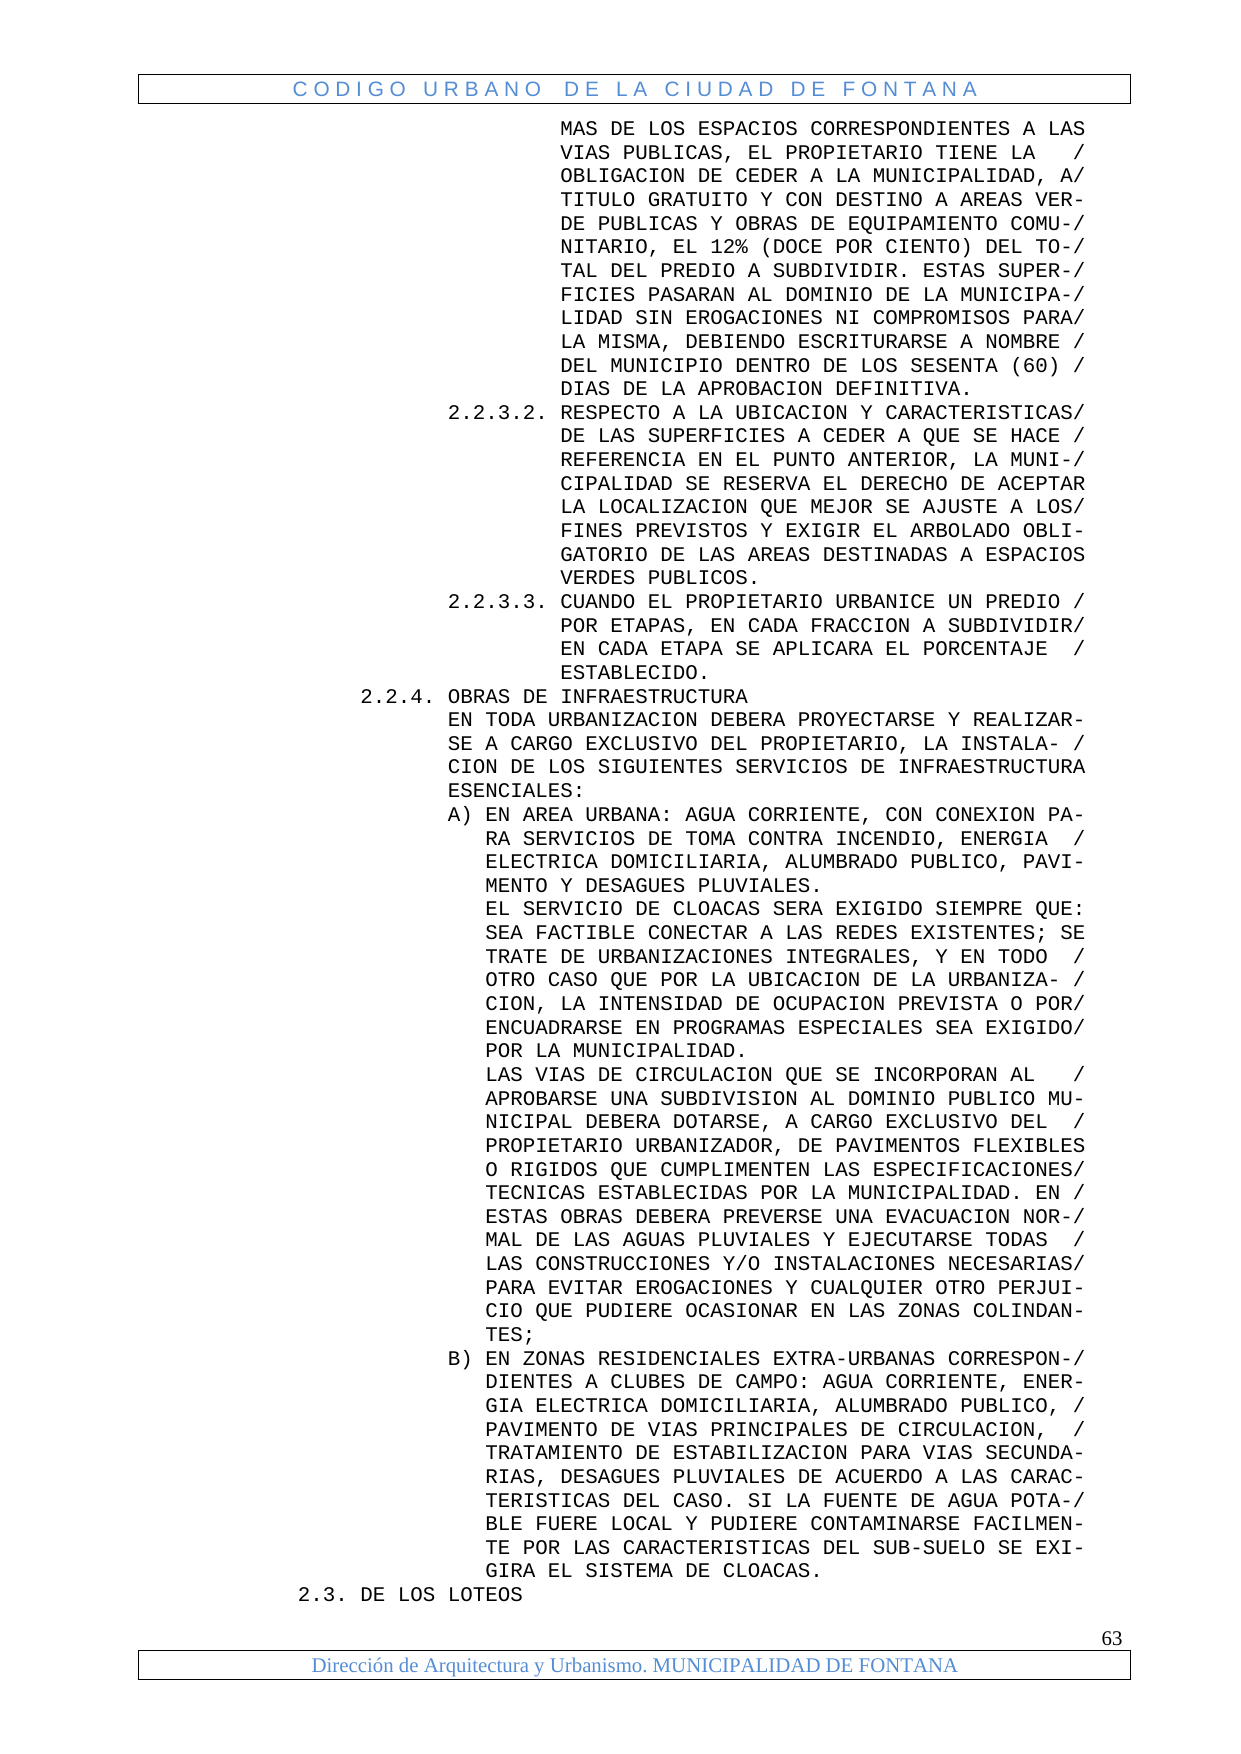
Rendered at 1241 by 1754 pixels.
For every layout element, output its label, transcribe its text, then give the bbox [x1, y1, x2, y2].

text MENTO Y DESAGUES PLUVIALES. [148, 875, 1122, 898]
text 2.2.4. OBRAS DE INFRAESTRUCTURA [148, 686, 1122, 709]
text APROBARSE UNA SUBDIVISION AL DOMINIO PUBLICO MU- [148, 1088, 1122, 1111]
text LIDAD SIN EROGACIONES NI COMPROMISOS PARA/ [148, 307, 1122, 331]
text NITARIO, EL 12% (DOCE POR CIENTO) DEL TO-/ [148, 236, 1122, 260]
text POR ETAPAS, EN CADA FRACCION A SUBDIVIDIR/ [148, 615, 1122, 638]
text EL SERVICIO DE CLOACAS SERA EXIGIDO SIEMPRE QUE: [148, 898, 1122, 922]
text 2.2.3.3. CUANDO EL PROPIETARIO URBANICE UN PREDIO / [148, 591, 1122, 615]
text LAS CONSTRUCCIONES Y/O INSTALACIONES NECESARIAS/ [148, 1253, 1122, 1277]
text RIAS, DESAGUES PLUVIALES DE ACUERDO A LAS CARAC- [148, 1466, 1122, 1489]
text GATORIO DE LAS AREAS DESTINADAS A ESPACIOS [148, 544, 1122, 567]
text DIENTES A CLUBES DE CAMPO: AGUA CORRIENTE, ENER- [148, 1371, 1122, 1395]
text TES; [148, 1324, 1122, 1348]
text FICIES PASARAN AL DOMINIO DE [148, 284, 1122, 307]
text 2.3. DE LOS LOTEOS [148, 1584, 1122, 1608]
text PAVIMENTO DE VIAS PRINCIPALES DE CIRCULACION, / [148, 1419, 1122, 1442]
text EN CADA ETAPA SE APLICARA EL PORCENTAJE / [148, 638, 1122, 662]
text TRATAMIENTO DE ESTABILIZACION PARA VIAS SECUNDA- [148, 1442, 1122, 1466]
text MAS DE LOS ESPACIOS CORRESPONDIENTES A LAS [148, 118, 1122, 142]
text CIPALIDAD SE RESERVA EL DERECHO DE ACEPTAR [148, 473, 1122, 496]
text VIAS PUBLICAS, EL PROPIETARIO TIENE LA / [148, 142, 1122, 165]
text MAL DE LAS AGUAS PLUVIALES Y EJECUTARSE TODAS / [148, 1229, 1122, 1253]
text SEA FACTIBLE CONECTAR A LAS REDES EXISTENTES; SE [148, 922, 1122, 946]
text GIRA EL SISTEMA DE CLOACAS. [148, 1561, 1122, 1584]
text MEJOR SE AJUSTE A LOS/ [148, 496, 1122, 520]
text O RIGIDOS QUE CUMPLIMENTEN LAS ESPECIFICACIONES/ [148, 1158, 1122, 1182]
text CION DE LOS SIGUIENTES SERVICIOS DE INFRAESTRUCTURA [148, 757, 1122, 780]
text OTRO CASO QUE POR / [148, 969, 1122, 993]
text TITULO GRATUITO Y CON DESTINO A AREAS VER- [148, 189, 1122, 213]
text SE A CARGO EXCLUSIVO DEL PROPIETARIO, / [148, 733, 1122, 757]
text CIO QUE PUDIERE OCASIONAR EN LAS ZONAS COLINDAN- [148, 1300, 1122, 1324]
text TAL DEL PREDIO A SUBDIVIDIR. ESTAS SUPER-/ [148, 260, 1122, 284]
text ESTABLECIDO. [148, 662, 1122, 686]
text DE LAS SUPERFICIES A CEDER A QUE SE HACE / [148, 426, 1122, 449]
text POR [148, 1040, 1122, 1064]
text ESTAS OBRAS DEBERA PREVERSE UNA EVACUACION NOR-/ [148, 1206, 1122, 1229]
text , DEBIENDO ESCRITURARSE A NOMBRE / [148, 331, 1122, 354]
text TE POR LAS CARACTERISTICAS DEL SUB-SUELO SE EXI- [148, 1537, 1122, 1561]
text PROPIETARIO URBANIZADOR, DE PAVIMENTOS FLEXIBLES [148, 1135, 1122, 1158]
text ELECTRICA DOMICILIARIA, ALUMBRADO PUBLICO, PAVI- [148, 851, 1122, 875]
text TRATE DE URBANIZACIONES INTEGRALES, Y EN TODO / [148, 946, 1122, 969]
text 2.2.3.2. RESPECTO A CARACTERISTICAS/ [148, 402, 1122, 426]
text DIAS DE [148, 378, 1122, 402]
text TECNICAS ESTABLECIDAS POR / [148, 1182, 1122, 1206]
text REFERENCIA EN EL PUNTO ANTERIOR, [148, 449, 1122, 473]
text PARA EVITAR EROGACIONES Y CUALQUIER OTRO PERJUI- [148, 1277, 1122, 1300]
text ESENCIALES: [148, 780, 1122, 804]
text NICIPAL DEBERA DOTARSE, A CARGO EXCLUSIVO DEL / [148, 1111, 1122, 1135]
text ENCUADRARSE EN PROGRAMAS ESPECIALES SEA EXIGIDO/ [148, 1017, 1122, 1040]
text LAS VIAS DE CIRCULACION QUE SE INCORPORAN AL / [148, 1064, 1122, 1088]
text EN TODA URBANIZACION DEBERA PROYECTARSE Y REALIZAR- [148, 709, 1122, 733]
text B) EN ZONAS RESIDENCIALES EXTRA-URBANAS CORRESPON-/ [148, 1348, 1122, 1371]
text DEL MUNICIPIO DENTRO DE LOS SESENTA (60) / [148, 354, 1122, 378]
text OBLIGACION DE CEDER A , A/ [148, 165, 1122, 189]
text VERDES PUBLICOS. [148, 567, 1122, 591]
text DE PUBLICAS Y OBRAS DE EQUIPAMIENTO COMU-/ [148, 213, 1122, 236]
text BLE FUERE LOCAL Y PUDIERE CONTAMINARSE FACILMEN- [148, 1513, 1122, 1537]
text RA SERVICIOS DE TOMA CONTRA INCENDIO, ENERGIA / [148, 827, 1122, 851]
text CION, OCUPACION PREVISTA O POR/ [148, 993, 1122, 1017]
text GIA ELECTRICA DOMICILIARIA, ALUMBRADO PUBLICO, / [148, 1395, 1122, 1419]
text FINES PREVISTOS Y EXIGIR EL ARBOLADO OBLI- [148, 520, 1122, 544]
text A) EN AREA URBANA: AGUA CORRIENTE, CON CONEXION PA- [148, 804, 1122, 827]
text TERISTICAS DEL CASO. SI AGUA POTA-/ [148, 1489, 1122, 1513]
